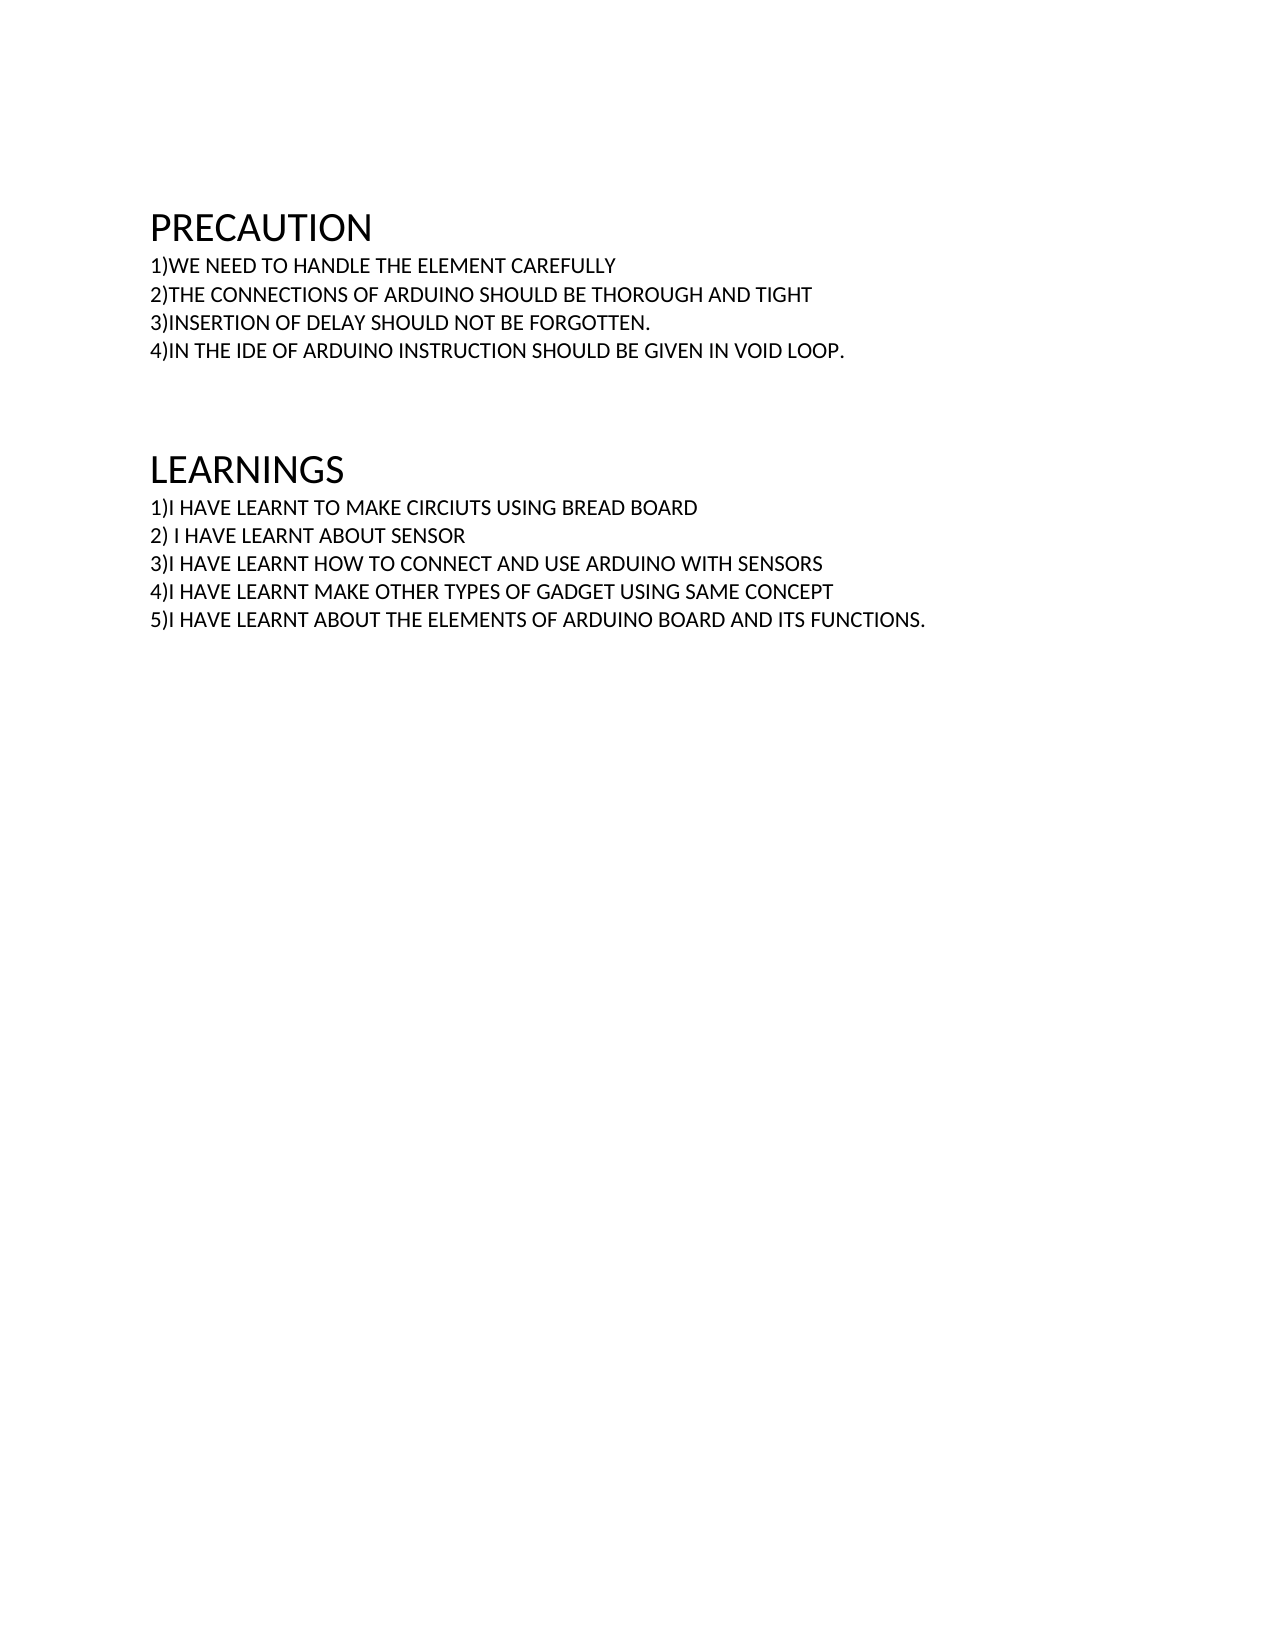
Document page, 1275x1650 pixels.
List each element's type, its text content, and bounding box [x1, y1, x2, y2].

text 4)IN THE IDE OF ARDUINO INSTRUCTION SHOULD BE GIVEN IN VOID LOOP. [150, 336, 1125, 364]
text 1)I HAVE LEARNT TO MAKE CIRCIUTS USING BREAD BOARD [150, 493, 1125, 521]
text 1)WE NEED TO HANDLE THE ELEMENT CAREFULLY [150, 252, 1125, 280]
text LEARNINGS [150, 443, 1125, 493]
text PRECAUTION [150, 201, 1125, 252]
text 5)I HAVE LEARNT ABOUT THE ELEMENTS OF ARDUINO BOARD AND ITS FUNCTIONS. [150, 606, 1125, 633]
text 2) I HAVE LEARNT ABOUT SENSOR [150, 521, 1125, 549]
text 4)I HAVE LEARNT MAKE OTHER TYPES OF GADGET USING SAME CONCEPT [150, 577, 1125, 606]
text 3)INSERTION OF DELAY SHOULD NOT BE FORGOTTEN. [150, 308, 1125, 336]
text 2)THE CONNECTIONS OF ARDUINO SHOULD BE THOROUGH AND TIGHT [150, 280, 1125, 308]
text 3)I HAVE LEARNT HOW TO CONNECT AND USE ARDUINO WITH SENSORS [150, 549, 1125, 577]
